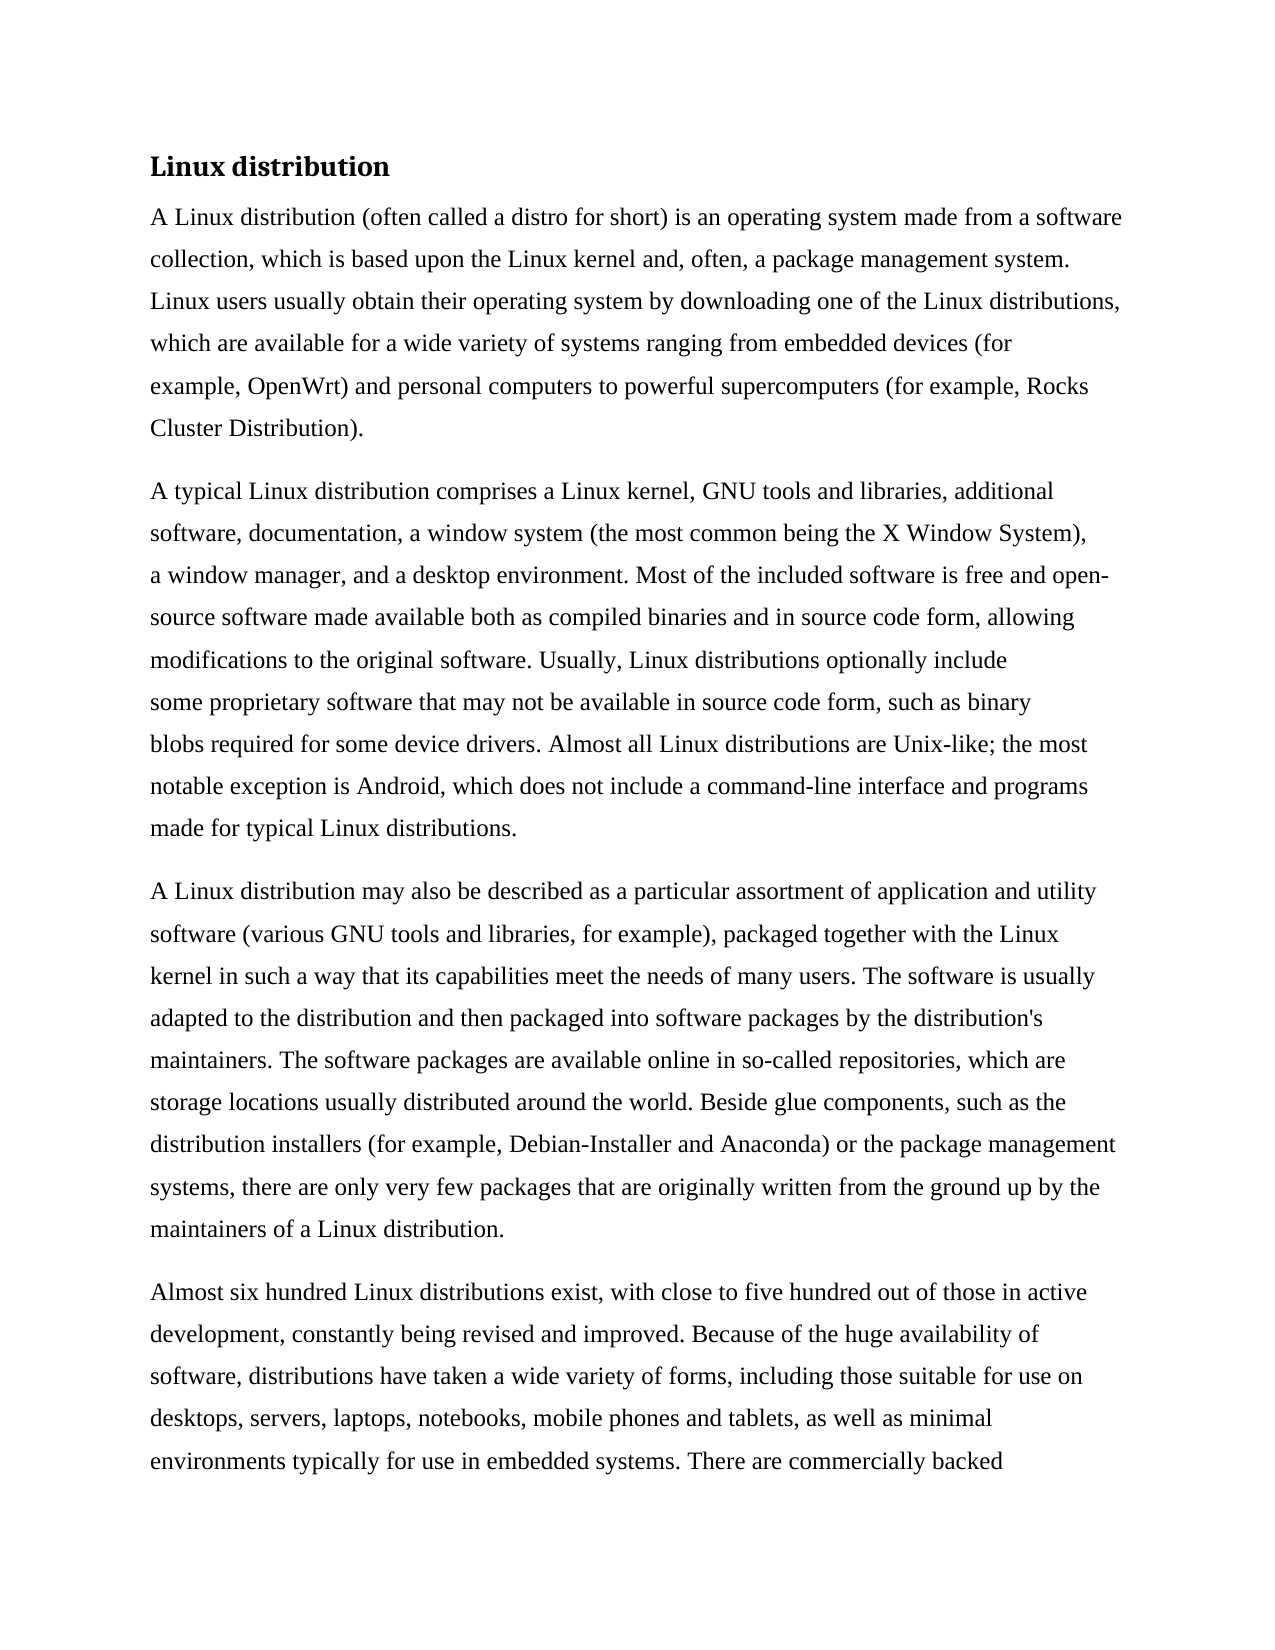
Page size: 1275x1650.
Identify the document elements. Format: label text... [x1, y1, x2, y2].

text A typical Linux distribution comprises a Linux kernel, GNU tools and libraries, additional software, documentation, a window system (the most common being the X Window System), a window manager, and a desktop environment. Most of the included software is free and open-source software made available both as compiled binaries and in source code form, allowing modifications to the original software. Usually, Linux distributions optionally include some proprietary software that may not be available in source code form, such as binary blobs required for some device drivers. Almost all Linux distributions are Unix-like; the most notable exception is Android, which does not include a command-line interface and programs made for typical Linux distributions. [150, 462, 1125, 842]
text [150, 1263, 1125, 1474]
text A Linux distribution may also be described as a particular assortment of application and utility software (various GNU tools and libraries, for example), packaged together with the Linux kernel in such a way that its capabilities meet the needs of many users. The software is usually adapted to the distribution and then packaged into software packages by the distribution's maintainers. The software packages are available online in so-called repositories, which are storage locations usually distributed around the world. Beside glue components, such as the distribution installers (for example, Debian-Installer and Anaconda) or the package management systems, there are only very few packages that are originally written from the ground up by the maintainers of a Linux distribution. [150, 863, 1125, 1243]
text A Linux distribution (often called a distro for short) is an operating system made from a software collection, which is based upon the Linux kernel and, often, a package management system. Linux users usually obtain their operating system by downloading one of the Linux distributions, which are available for a wide variety of systems ranging from embedded devices (for example, OpenWrt) and personal computers to powerful supercomputers (for example, Rocks Cluster Distribution). [150, 188, 1125, 442]
subtitle Linux distribution [150, 150, 1125, 183]
